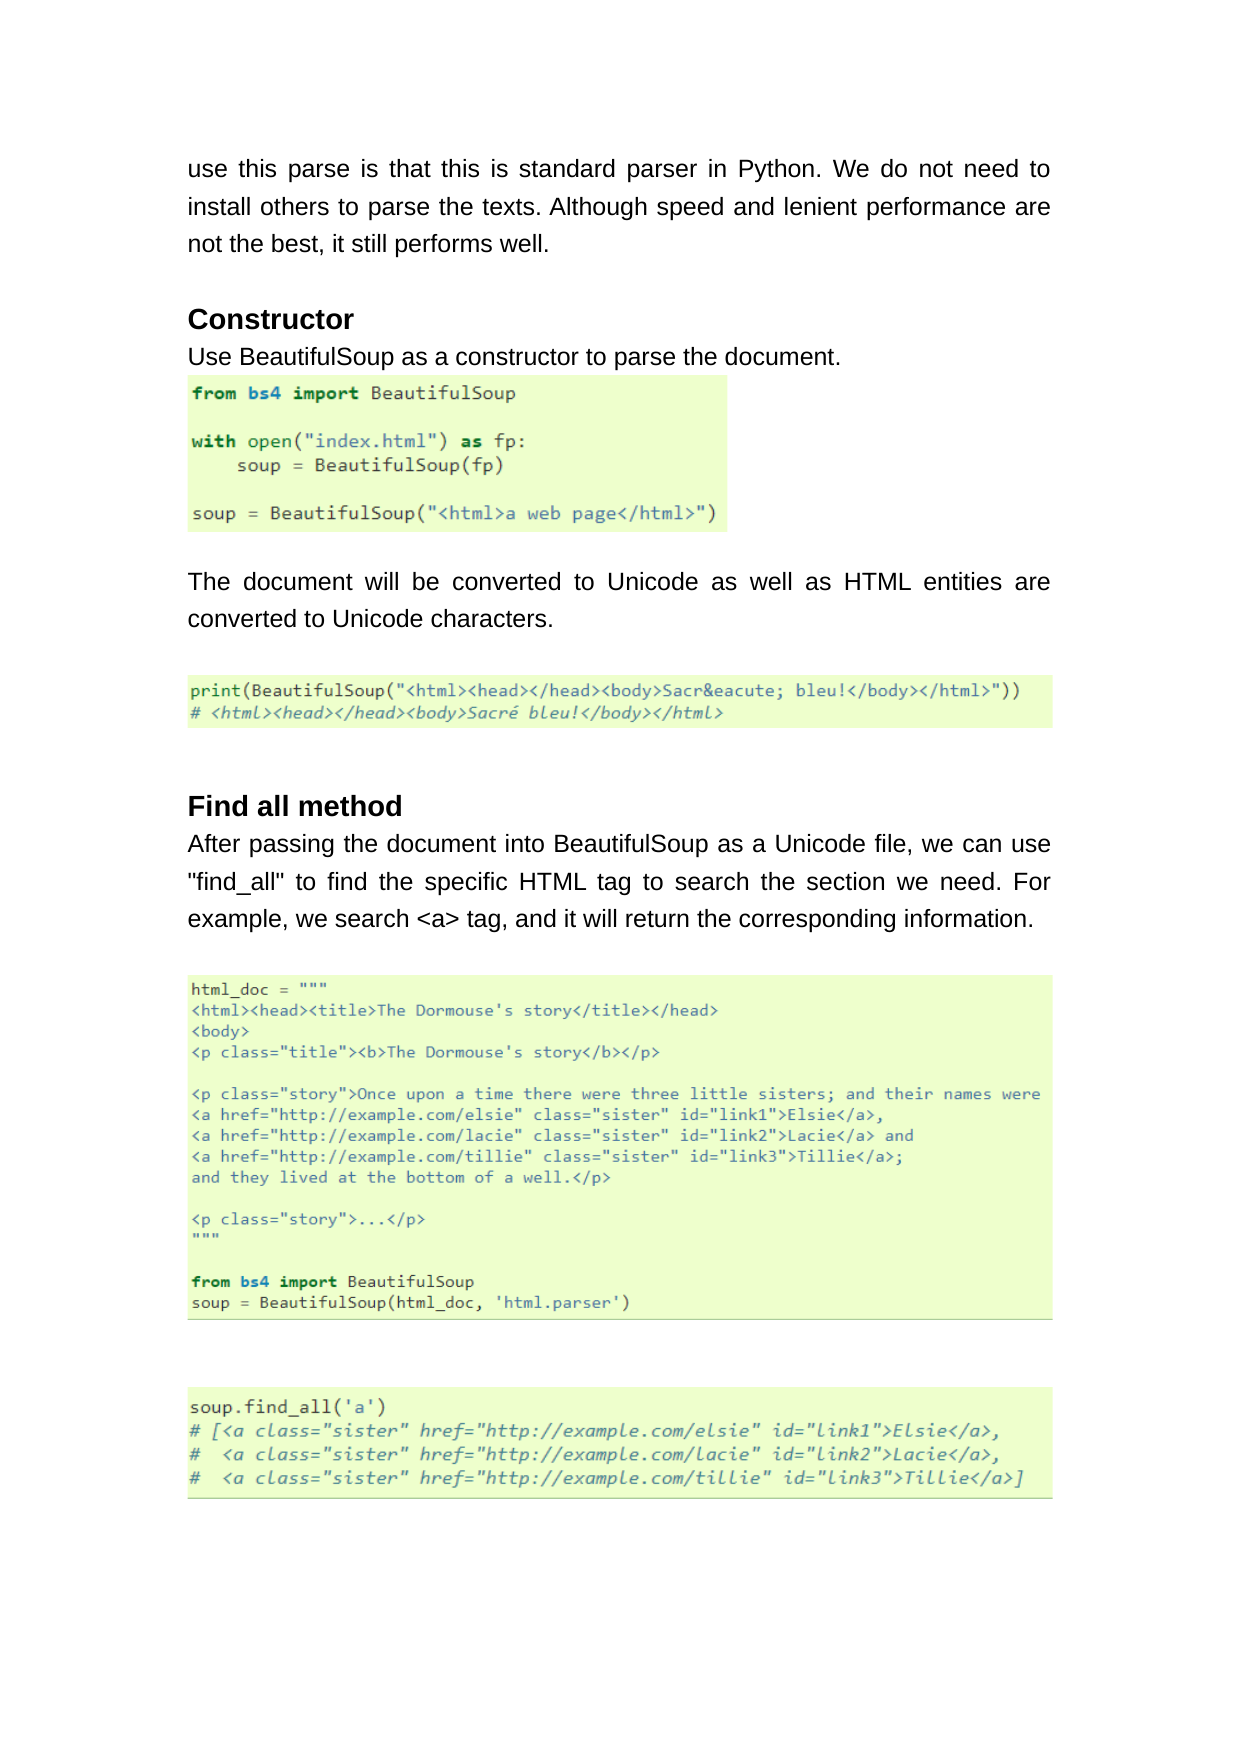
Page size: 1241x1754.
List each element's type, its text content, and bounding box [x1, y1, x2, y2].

text Constructor [187, 300, 1053, 337]
text After passing the document into BeautifulSoup as a Unicode file, we can use "find_all" to find the specific HTML tag to search the section we need. For example, we search <a> tag, and it will return the corresponding information. [187, 825, 1053, 937]
text Use BeautifulSoup as a constructor to parse the document. [187, 337, 1053, 375]
text Find all method [187, 787, 1053, 825]
text The document will be converted to Unicode as well as HTML entities are converted to Unicode characters. [187, 562, 1053, 637]
